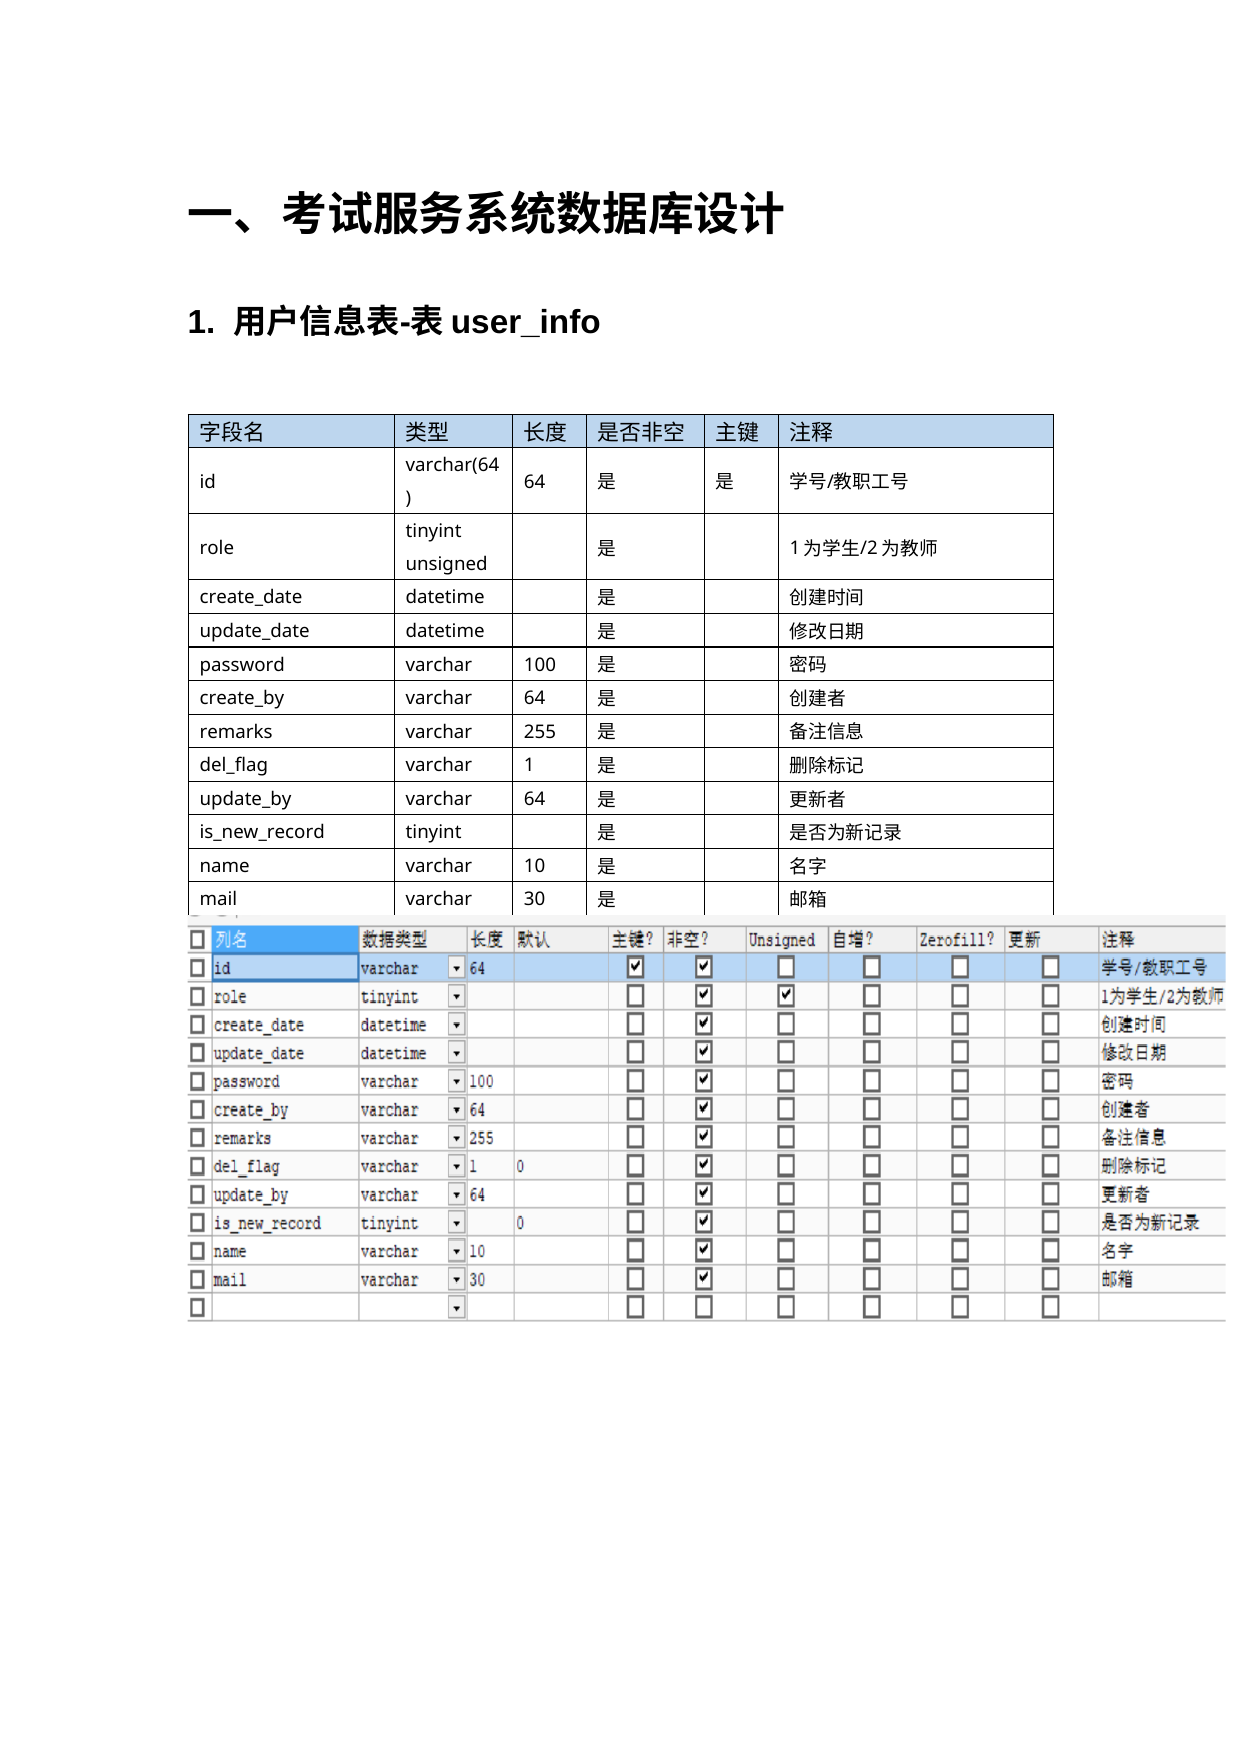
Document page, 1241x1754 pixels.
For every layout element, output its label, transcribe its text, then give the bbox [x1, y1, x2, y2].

table_cell [513, 614, 586, 646]
table_cell 是 [587, 681, 704, 713]
table_cell name [189, 849, 394, 881]
table_header 字段名 [189, 415, 394, 447]
table_cell 1为学生/2为教师 [779, 514, 1053, 579]
table_cell is_new_record [189, 815, 394, 848]
table_cell 是 [587, 748, 704, 781]
table_cell 64 [513, 782, 586, 814]
table_header 类型 [395, 415, 512, 447]
table_cell remarks [189, 715, 394, 747]
table_cell tinyint [395, 815, 512, 848]
table_cell 是 [587, 782, 704, 814]
table_cell 是 [587, 648, 704, 680]
table_cell 是 [587, 580, 704, 613]
table_cell update_by [189, 782, 394, 814]
table_cell 是 [587, 882, 704, 915]
table_header 是否非空 [587, 415, 704, 447]
table_cell [705, 648, 778, 680]
table_cell [513, 815, 586, 848]
table_cell varchar [395, 681, 512, 713]
table_cell 密码 [779, 648, 1053, 680]
table_cell 是 [587, 614, 704, 646]
table_cell 备注信息 [779, 715, 1053, 747]
table_cell [705, 782, 778, 814]
table_cell [705, 514, 778, 579]
table_cell varchar(64) [395, 448, 512, 513]
table_header 注释 [779, 415, 1053, 447]
table_cell 30 [513, 882, 586, 915]
table_cell 修改日期 [779, 614, 1053, 646]
table_cell varchar [395, 715, 512, 747]
table_cell password [189, 648, 394, 680]
table_cell 是 [587, 815, 704, 848]
table_cell 是 [587, 715, 704, 747]
table_cell 邮箱 [779, 882, 1053, 915]
table_cell 创建时间 [779, 580, 1053, 613]
table_cell [513, 514, 586, 579]
table_cell 名字 [779, 849, 1053, 881]
table_cell [705, 681, 778, 713]
table_cell 删除标记 [779, 748, 1053, 781]
table_header 主键 [705, 415, 778, 447]
table_header 长度 [513, 415, 586, 447]
subtitle 考试服务系统数据库设计 [187, 162, 1053, 259]
picture [187, 915, 1226, 1327]
subtitle 用户信息表-表user_info [187, 287, 1053, 352]
table_cell varchar [395, 849, 512, 881]
table_cell [705, 580, 778, 613]
table_cell [705, 849, 778, 881]
table_cell tinyint unsigned [395, 514, 512, 579]
table_cell varchar [395, 882, 512, 915]
table_cell datetime [395, 580, 512, 613]
table_cell id [189, 448, 394, 513]
table_cell mail [189, 882, 394, 915]
table_cell 64 [513, 448, 586, 513]
table_cell [705, 614, 778, 646]
table_cell varchar [395, 648, 512, 680]
table_cell [705, 882, 778, 915]
table_cell 255 [513, 715, 586, 747]
table_cell role [189, 514, 394, 579]
table_cell 10 [513, 849, 586, 881]
table_cell varchar [395, 782, 512, 814]
table_cell create_date [189, 580, 394, 613]
table_cell 是 [587, 849, 704, 881]
table_cell 创建者 [779, 681, 1053, 713]
table_cell [705, 715, 778, 747]
table_cell [705, 815, 778, 848]
table_cell 学号/教职工号 [779, 448, 1053, 513]
table_cell datetime [395, 614, 512, 646]
table_cell [705, 748, 778, 781]
table_cell create_by [189, 681, 394, 713]
table_cell 是 [587, 448, 704, 513]
table_cell update_date [189, 614, 394, 646]
table_cell del_flag [189, 748, 394, 781]
table_cell 64 [513, 681, 586, 713]
table_cell 1 [513, 748, 586, 781]
table_cell 是 [705, 448, 778, 513]
table_cell varchar [395, 748, 512, 781]
table_cell 更新者 [779, 782, 1053, 814]
table_cell 是 [587, 514, 704, 579]
table_cell 是否为新记录 [779, 815, 1053, 848]
table_cell [513, 580, 586, 613]
table_cell 100 [513, 648, 586, 680]
